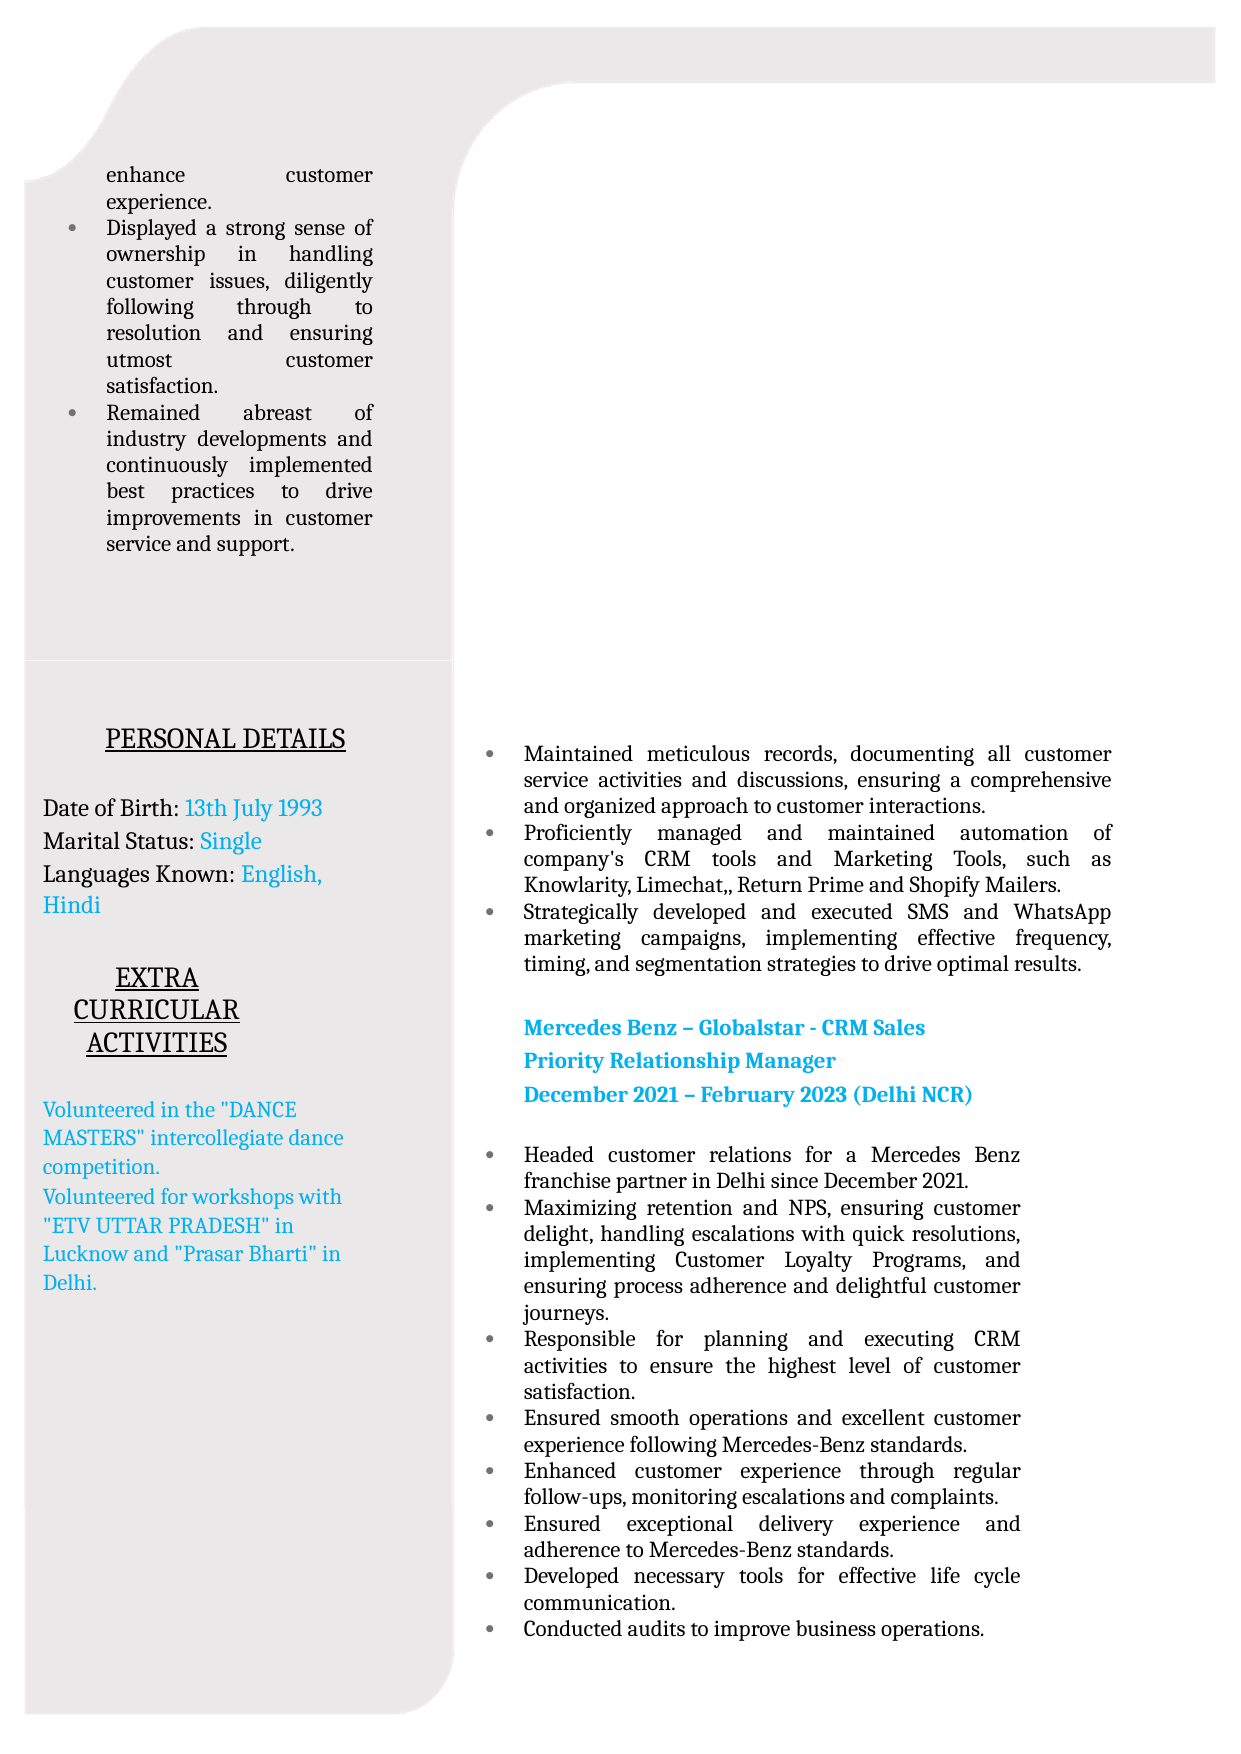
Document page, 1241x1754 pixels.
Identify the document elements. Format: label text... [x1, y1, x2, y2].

list Enhanced customer experience through regular follow-ups, monitoring escalations and complaints. [486, 1458, 1021, 1511]
list Ensured exceptional delivery experience and adherence to Mercedes-Benz standards. [486, 1511, 1021, 1563]
text Languages Known: English, Hindi [43, 860, 374, 920]
list Headed customer relations for a Mercedes Benz franchise partner in Delhi since December 2021. [486, 1142, 1021, 1194]
list Maintained meticulous records, documenting all customer service activities and discussions, ensuring a comprehensive and organized approach to customer interactions. [486, 740, 1112, 819]
subtitle PERSONAL DETAILS [105, 722, 363, 755]
text Marital Status: Single [43, 827, 374, 856]
text Volunteered in the "DANCE MASTERS" intercollegiate dance competition. [43, 1097, 374, 1180]
list Displayed a strong sense of ownership in handling customer issues, diligently following through to resolution and ensuring utmost customer satisfaction. [69, 215, 373, 399]
text December 2021 – February 2023 (Delhi NCR) [448, 1082, 1113, 1108]
list Ensured smooth operations and excellent customer experience following Mercedes-Benz standards. [486, 1405, 1021, 1458]
list Developed necessary tools for effective life cycle communication. [486, 1563, 1021, 1616]
list Maximizing retention and NPS, ensuring customer delight, handling escalations with quick resolutions, implementing Customer Loyalty Programs, and ensuring process adherence and delightful customer journeys. [486, 1194, 1021, 1326]
list Proficiently managed and maintained automation of company's CRM tools and Marketing Tools, such as Knowlarity, Limechat,, Return Prime and Shopify Mailers. [486, 819, 1112, 898]
picture [23, 26, 1216, 1715]
text Priority Relationship Manager [523, 1048, 1113, 1074]
text Volunteered for workshops with "ETV UTTAR PRADESH" in Lucknow and "Prasar Bharti" in Delhi. [43, 1184, 374, 1296]
text Mercedes Benz – Globalstar - CRM Sales [447, 1014, 1113, 1041]
list Remained abreast of industry developments and continuously implemented best practices to drive improvements in customer service and support. [69, 399, 373, 557]
text Date of Birth: 13th July 1993 [43, 794, 374, 823]
list Responsible for planning and executing CRM activities to ensure the highest level of customer satisfaction. [486, 1326, 1021, 1405]
list Conducted audits to improve business operations. [486, 1616, 1021, 1642]
list Conducted Root Cause Analysis (RCA) for escalations, proactively identifying and resolving underlying issues to enhance customer experience. [69, 162, 373, 215]
subtitle EXTRA CURRICULAR ACTIVITIES [31, 961, 282, 1060]
list Strategically developed and executed SMS and WhatsApp marketing campaigns, implementing effective frequency, timing, and segmentation strategies to drive optimal results. [486, 898, 1112, 978]
